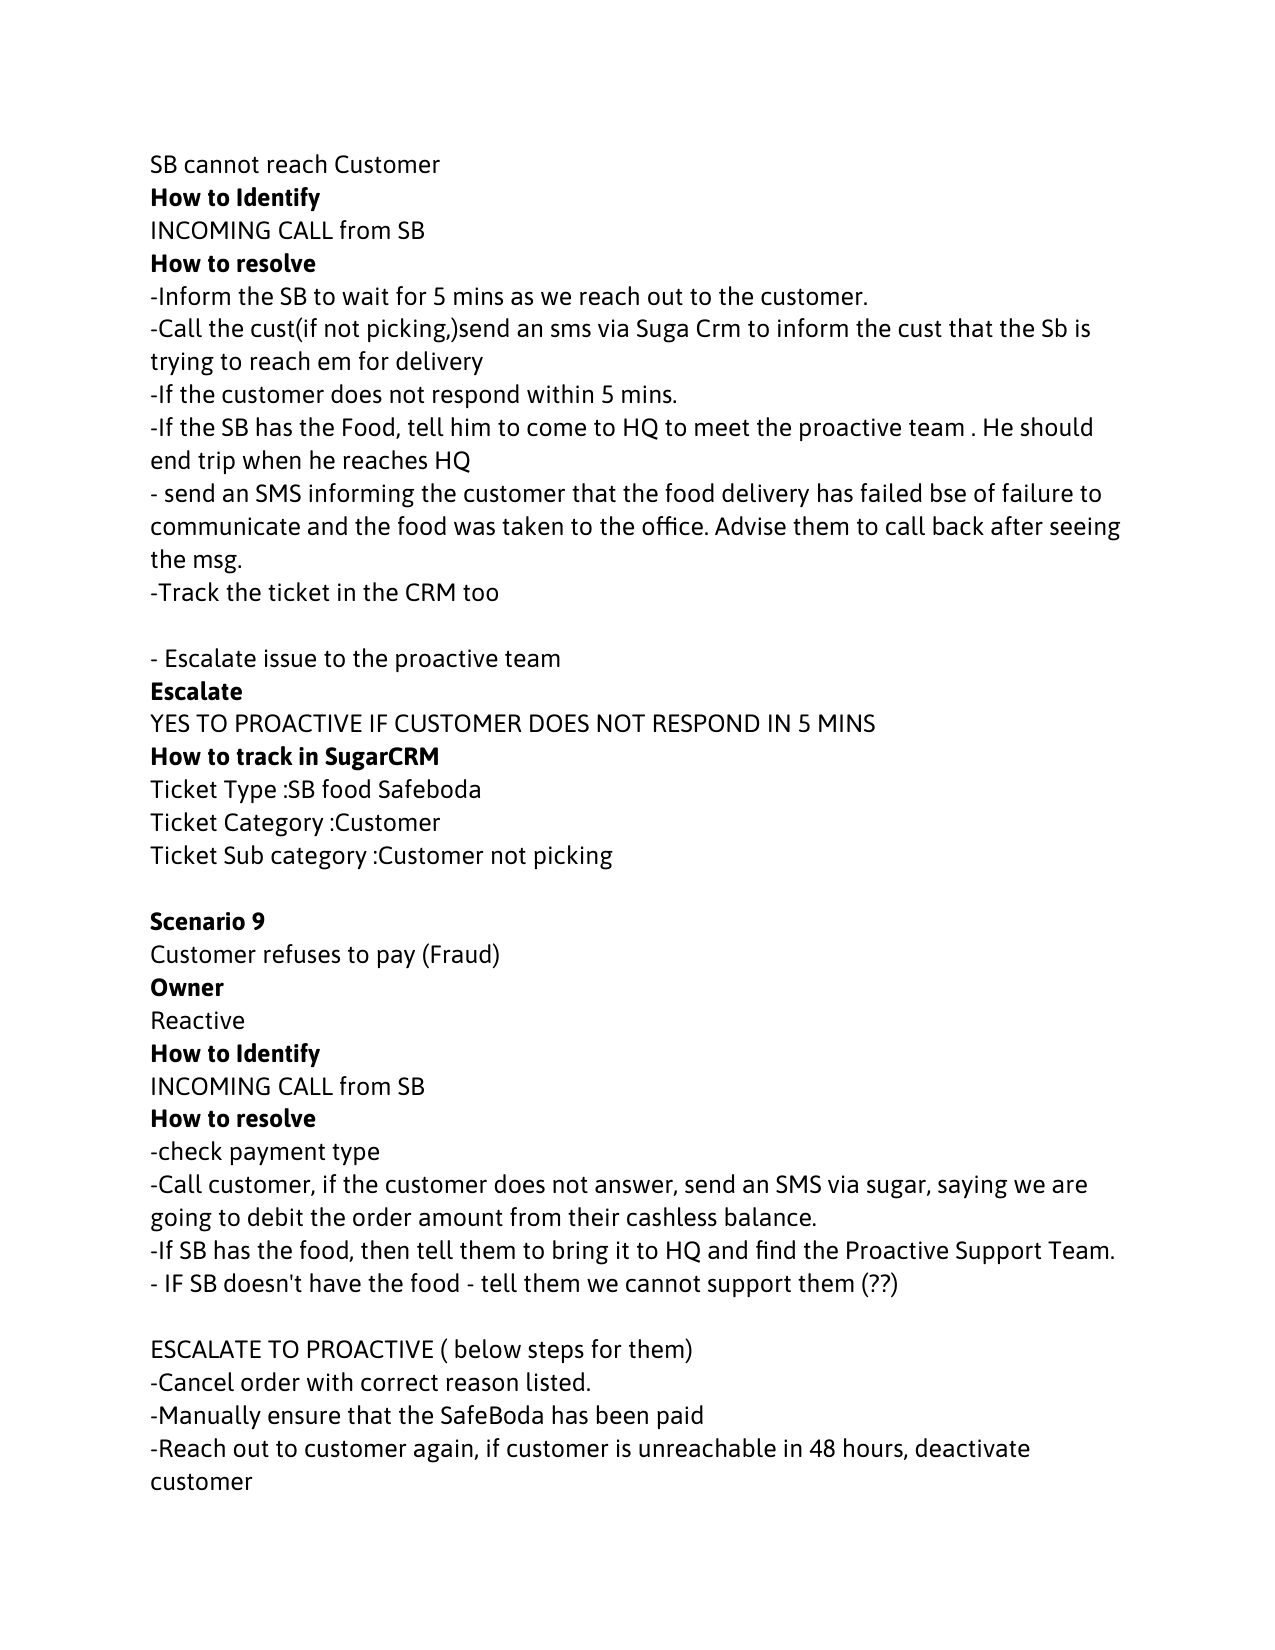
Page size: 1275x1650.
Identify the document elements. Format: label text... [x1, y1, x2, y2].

text Ticket Category :Customer [150, 808, 1125, 837]
text -Cancel order with correct reason listed. [150, 1368, 1125, 1397]
text - send an SMS informing the customer that the food delivery has failed bse of failure to communicate and the food was taken to the office. Advise them to call back after seeing the msg. [150, 479, 1125, 574]
text Scenario 9 [150, 907, 1125, 936]
text How to Identify [150, 1039, 1125, 1067]
text Customer refuses to pay (Fraud) [150, 940, 1125, 969]
text Escalate [150, 677, 1125, 705]
text Owner [150, 973, 1125, 1002]
text How to resolve [150, 1104, 1125, 1133]
text -If the SB has the Food, tell him to come to HQ to meet the proactive team . He should end trip when he reaches HQ [150, 413, 1125, 475]
text Ticket Sub category :Customer not picking [150, 841, 1125, 870]
text ESCALATE TO PROACTIVE ( below steps for them) [150, 1335, 1125, 1364]
text -Inform the SB to wait for 5 mins as we reach out to the customer. [150, 282, 1125, 310]
text Ticket Type :SB food Safeboda [150, 775, 1125, 804]
text -Track the ticket in the CRM too [150, 578, 1125, 607]
text -Call customer, if the customer does not answer, send an SMS via sugar, saying we are going to debit the order amount from their cashless balance. [150, 1170, 1125, 1232]
text -Call the cust(if not picking,)send an sms via Suga Crm to inform the cust that the Sb is trying to reach em for delivery [150, 314, 1125, 376]
text How to track in SugarCRM [150, 742, 1125, 771]
text -check payment type [150, 1137, 1125, 1166]
text INCOMING CALL from SB [150, 216, 1125, 244]
text How to resolve [150, 249, 1125, 277]
text SB cannot reach Customer [150, 150, 1125, 179]
text -Reach out to customer again, if customer is unreachable in 48 hours, deactivate customer [150, 1434, 1125, 1495]
text Reactive [150, 1006, 1125, 1034]
text - Escalate issue to the proactive team [150, 644, 1125, 672]
text -If SB has the food, then tell them to bring it to HQ and find the Proactive Support Team. [150, 1236, 1125, 1265]
text How to Identify [150, 183, 1125, 212]
text -If the customer does not respond within 5 mins. [150, 380, 1125, 409]
text - IF SB doesn't have the food - tell them we cannot support them (??) [150, 1269, 1125, 1298]
text INCOMING CALL from SB [150, 1072, 1125, 1100]
text YES TO PROACTIVE IF CUSTOMER DOES NOT RESPOND IN 5 MINS [150, 709, 1125, 738]
text -Manually ensure that the SafeBoda has been paid [150, 1401, 1125, 1429]
